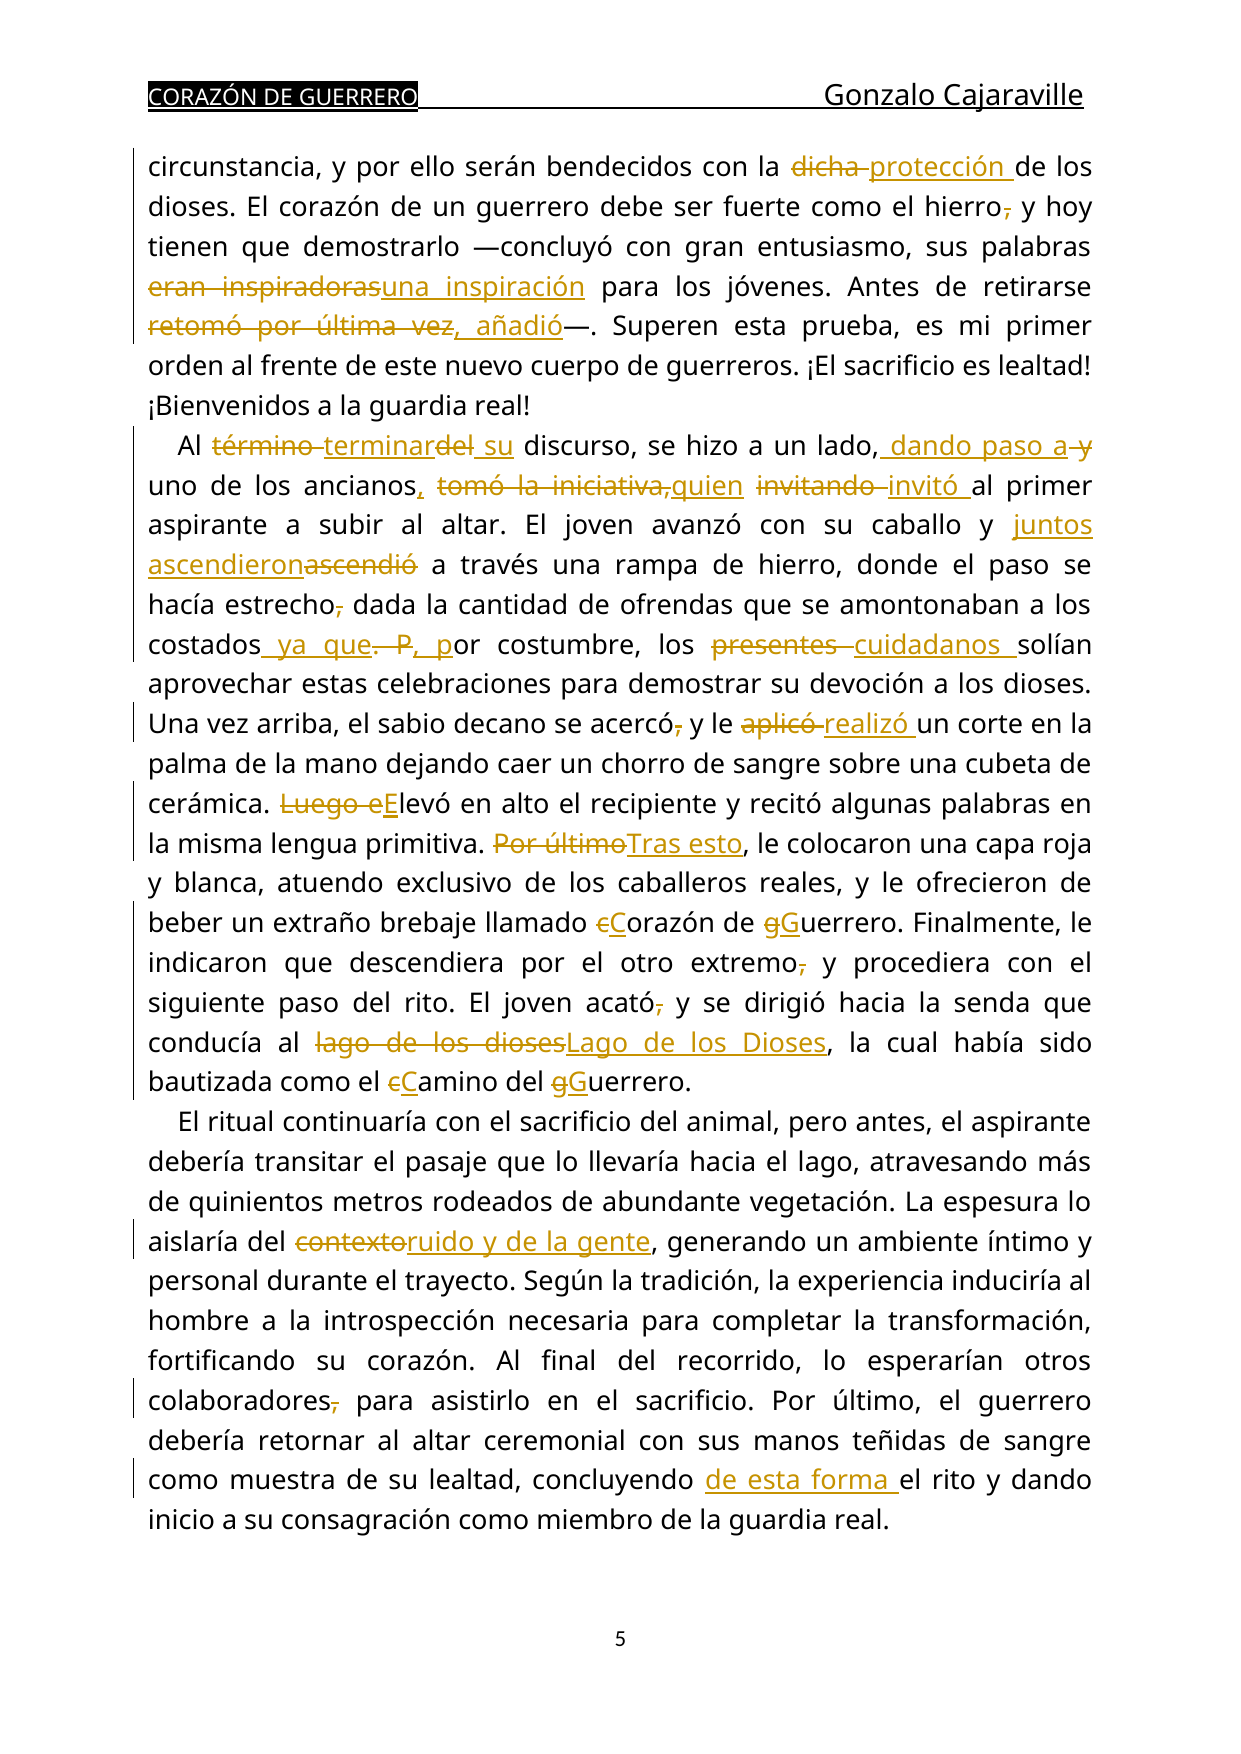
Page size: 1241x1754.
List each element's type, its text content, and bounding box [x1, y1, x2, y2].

text Al discurso, se hizo a un lado, uno de los ancianos al primer aspirante a subir al altar. El joven avanzó con su caballo y a través una rampa de hierro, donde el paso se hacía estrecho dada la cantidad de ofrendas que se amontonaban a los costadosor costumbre, los solían aprovechar estas celebraciones para demostrar su devoción a los dioses. Una vez arriba, el sabio decano se acercó y le un corte en la palma de la mano dejando caer un chorro de sangre sobre una cubeta de cerámica. levó en alto el recipiente y recitó algunas palabras en la misma lengua primitiva. , le colocaron una capa roja y blanca, atuendo exclusivo de los caballeros reales, y le ofrecieron de beber un extraño brebaje llamado orazón de uerrero. Finalmente, le indicaron que descendiera por el otro extremo y procediera con el siguiente paso del rito. El joven acató y se dirigió hacia la senda que conducía al , la cual había sido bautizada como el amino del uerrero. [148, 426, 1092, 1100]
text El ritual continuaría con el sacrificio del animal, pero antes, el aspirante debería transitar el pasaje que lo llevaría hacia el lago, atravesando más de quinientos metros rodeados de abundante vegetación. La espesura lo aislaría del , generando un ambiente íntimo y personal durante el trayecto. Según la tradición, la experiencia induciría al hombre a la introspección necesaria para completar la transformación, fortificando su corazón. Al final del recorrido, lo esperarían otros colaboradores para asistirlo en el sacrificio. Por último, el guerrero debería retornar al altar ceremonial con sus manos teñidas de sangre como muestra de su lealtad, concluyendo el rito y dando inicio a su consagración como miembro de la guardia real. [148, 1103, 1092, 1537]
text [148, 148, 1092, 423]
